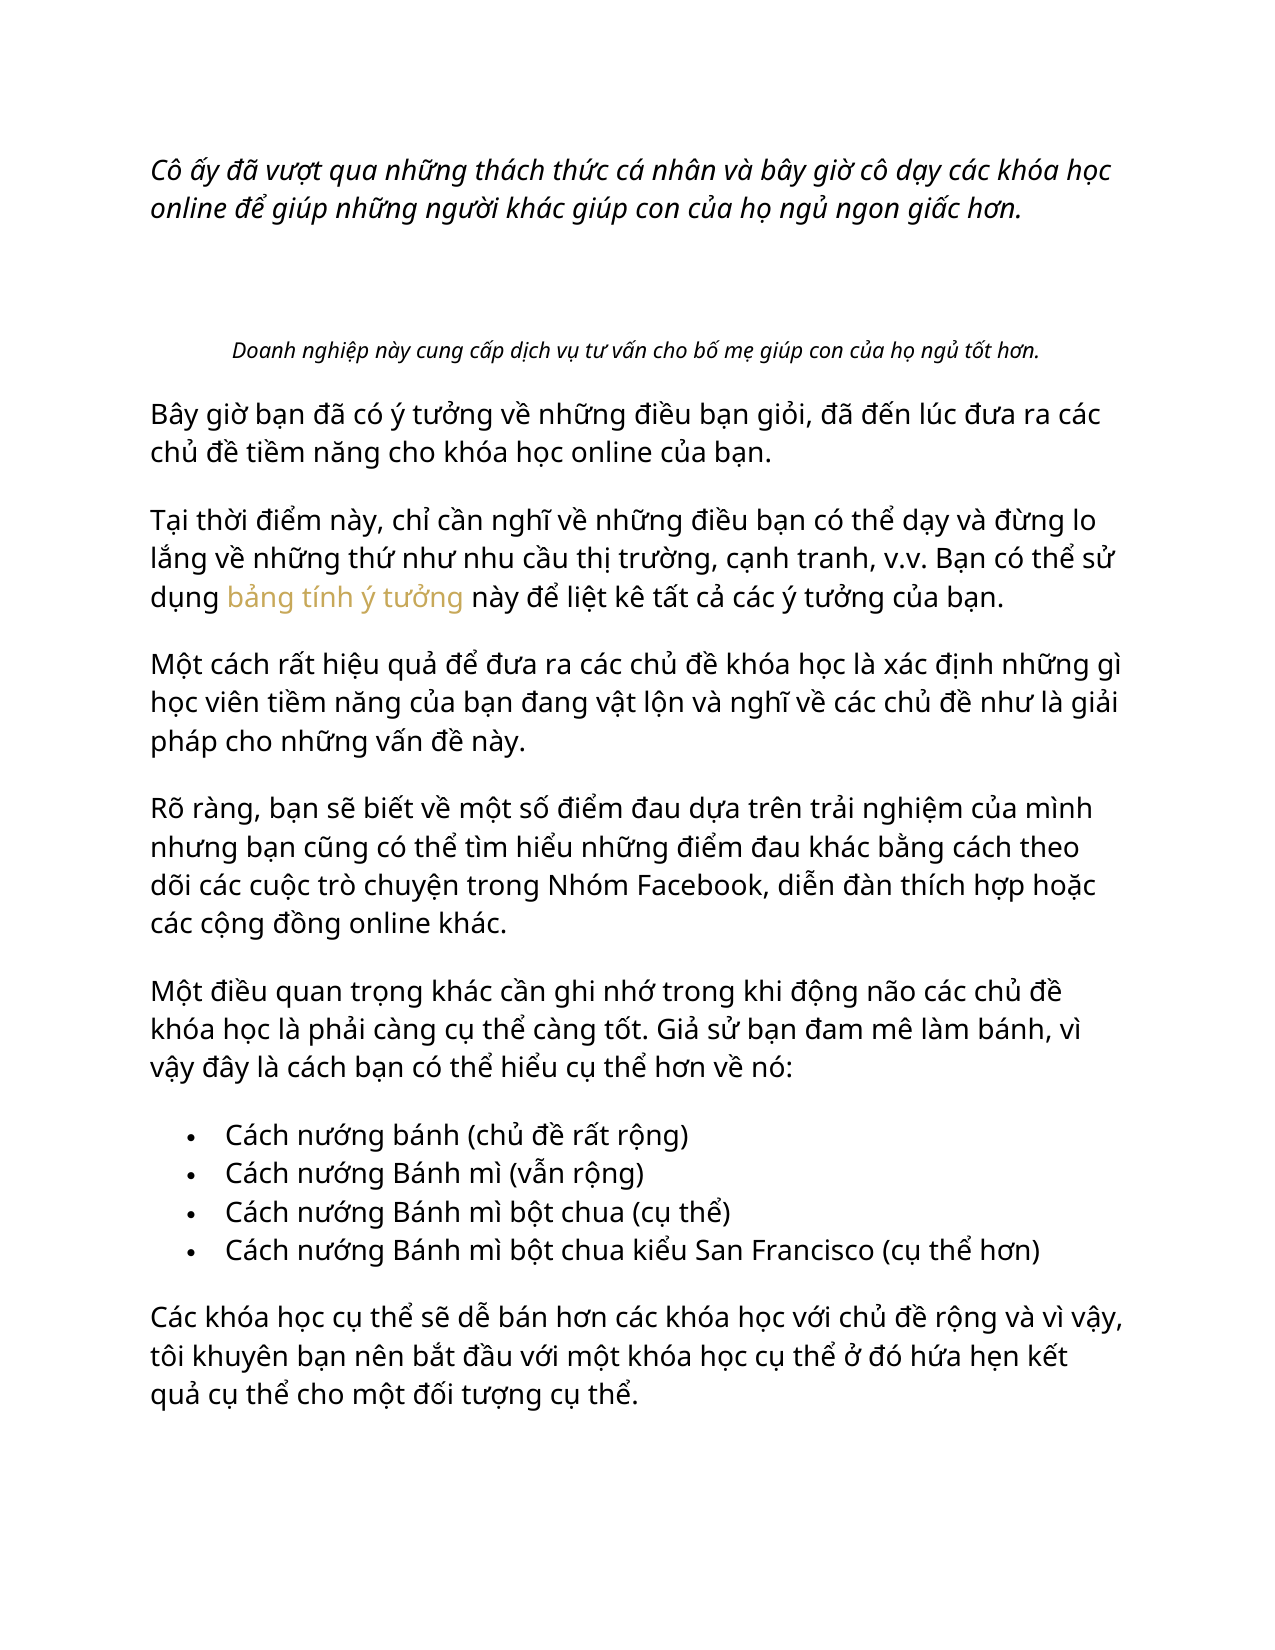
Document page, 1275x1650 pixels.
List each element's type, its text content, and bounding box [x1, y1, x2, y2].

text Doanh nghiệp này cung cấp dịch vụ tư vấn cho bố mẹ giúp con của họ ngủ tốt hơn. [150, 336, 1125, 365]
list Cách nướng Bánh mì bột chua kiểu San Francisco (cụ thể hơn) [187, 1230, 1125, 1269]
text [150, 150, 1125, 227]
list Cách nướng bánh (chủ đề rất rộng) [187, 1115, 1125, 1154]
text Một điều quan trọng khác cần ghi nhớ trong khi động não các chủ đề khóa học là phải càng cụ thể càng tốt. Giả sử bạn đam mê làm bánh, vì vậy đây là cách bạn có thể hiểu cụ thể hơn về nó: [150, 971, 1125, 1086]
text Bây giờ bạn đã có ý tưởng về những điều bạn giỏi, đã đến lúc đưa ra các chủ đề tiềm năng cho khóa học online của bạn. [150, 394, 1125, 471]
text Tại thời điểm này, chỉ cần nghĩ về những điều bạn có thể dạy và đừng lo lắng về những thứ như nhu cầu thị trường, cạnh tranh, v.v. Bạn có thể sử dụng bảng tính ý tưởng này để liệt kê tất cả các ý tưởng của bạn. [150, 500, 1125, 615]
text Rõ ràng, bạn sẽ biết về một số điểm đau dựa trên trải nghiệm của mình nhưng bạn cũng có thể tìm hiểu những điểm đau khác bằng cách theo dõi các cuộc trò chuyện trong Nhóm Facebook, diễn đàn thích hợp hoặc các cộng đồng online khác. [150, 789, 1125, 942]
text Các khóa học cụ thể sẽ dễ bán hơn các khóa học với chủ đề rộng và vì vậy, tôi khuyên bạn nên bắt đầu với một khóa học cụ thể ở đó hứa hẹn kết quả cụ thể cho một đối tượng cụ thể. [150, 1298, 1125, 1413]
list Cách nướng Bánh mì (vẫn rộng) [187, 1154, 1125, 1192]
text Một cách rất hiệu quả để đưa ra các chủ đề khóa học là xác định những gì học viên tiềm năng của bạn đang vật lộn và nghĩ về các chủ đề như là giải pháp cho những vấn đề này. [150, 644, 1125, 759]
list Cách nướng Bánh mì bột chua (cụ thể) [187, 1192, 1125, 1230]
